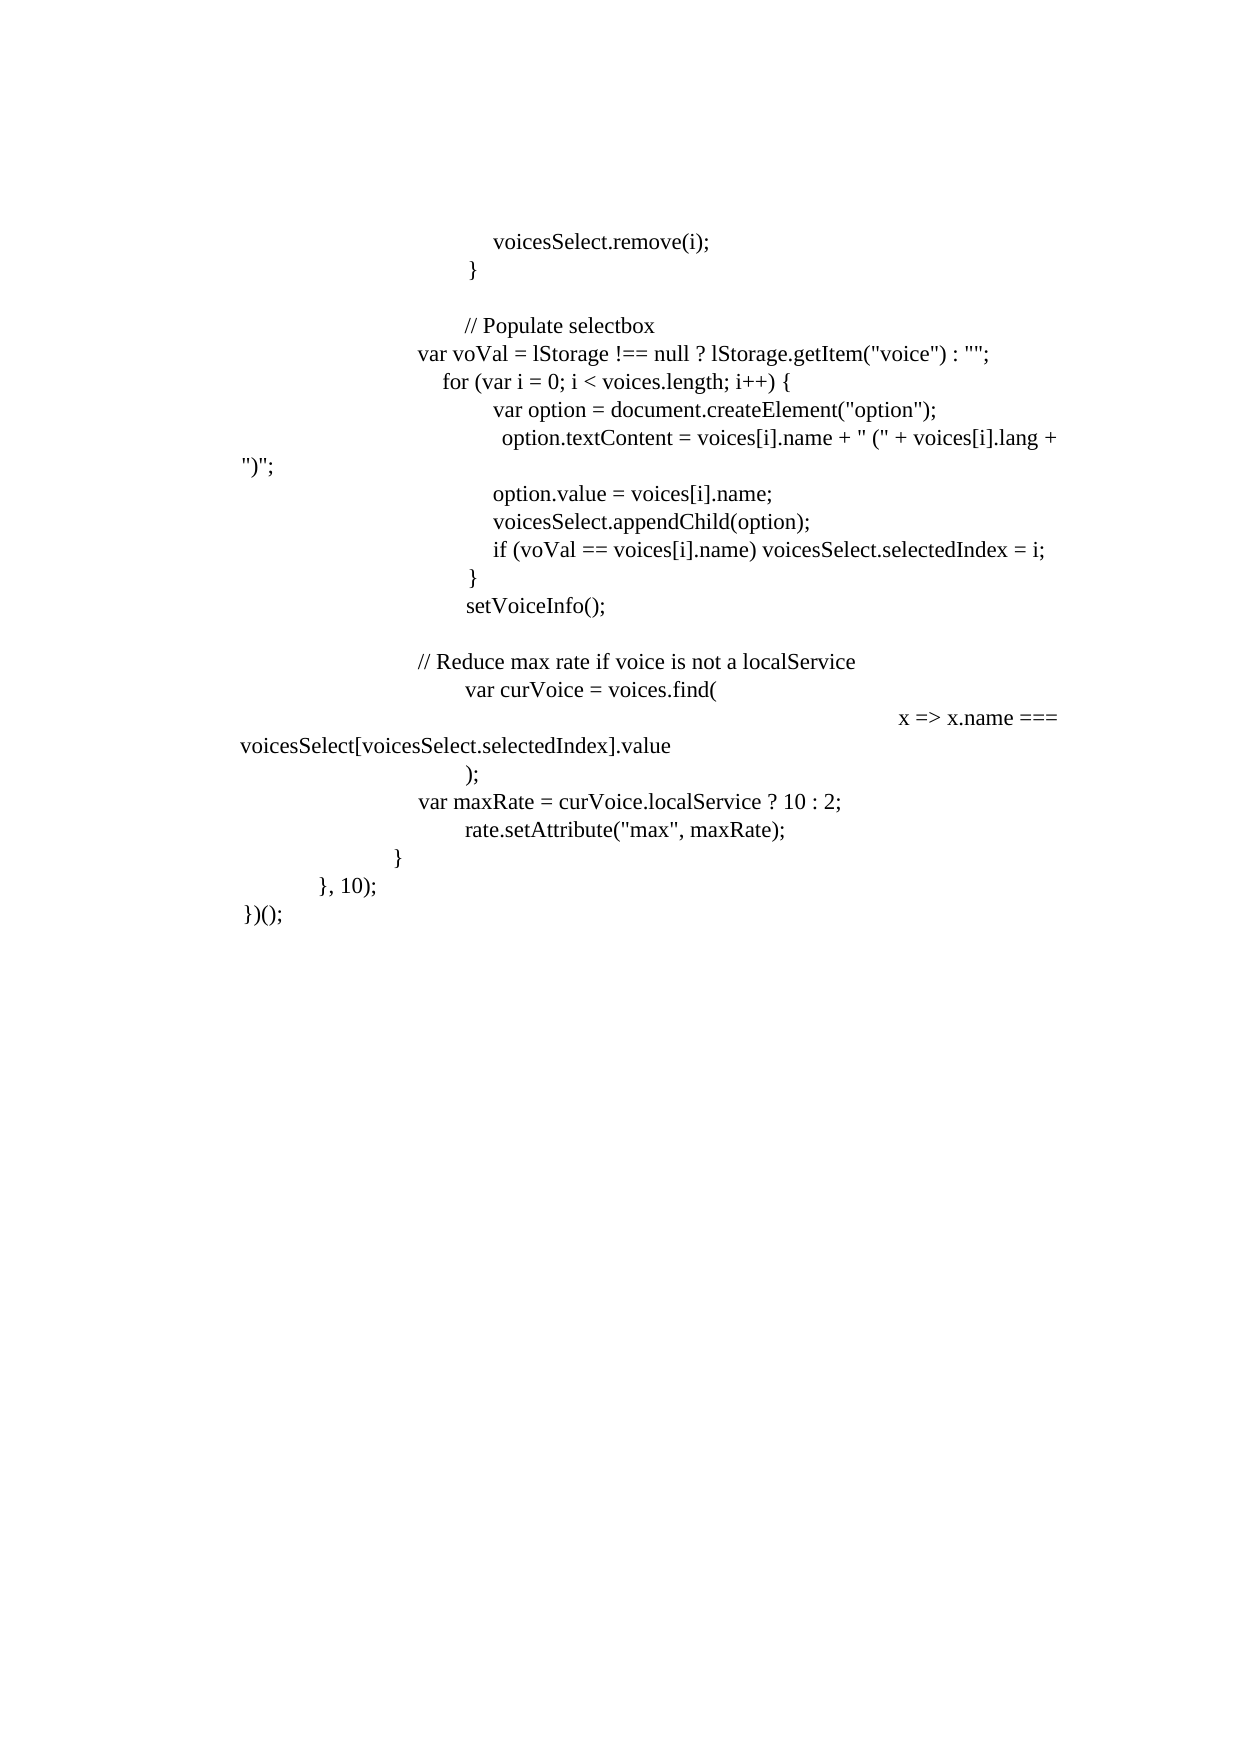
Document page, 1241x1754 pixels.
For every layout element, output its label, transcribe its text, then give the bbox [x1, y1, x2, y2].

text setVoiceInfo(); [466, 592, 1090, 618]
text rate.setAttribute("max", maxRate); [465, 816, 1090, 843]
text } [467, 256, 1090, 282]
text // Reduce max rate if voice is not a localService [150, 648, 862, 675]
text var maxRate = curVoice.localService ? 10 : 2; [150, 788, 848, 814]
text } [392, 844, 1090, 871]
text if (voVal == voices[i].name) voicesSelect.selectedIndex = i; [150, 536, 1051, 562]
text voicesSelect.appendChild(option); [150, 508, 816, 534]
text var curVoice = voices.find( [465, 676, 1090, 703]
text x => x.name === [150, 704, 1069, 731]
text var option = document.createElement("option"); [150, 396, 942, 423]
text var voVal = lStorage !== null ? lStorage.getItem("voice") : ""; [150, 340, 996, 367]
text })(); [242, 900, 1090, 926]
text option.value = voices[i].name; [150, 480, 778, 506]
text ")"; [241, 452, 1090, 478]
text voicesSelect[voicesSelect.selectedIndex].value [240, 732, 1090, 759]
text option.textContent = voices[i].name + " (" + voices[i].lang + [150, 424, 1069, 450]
text voicesSelect.remove(i); [150, 228, 716, 254]
text }, 10); [317, 872, 1090, 898]
text // Populate selectbox [464, 312, 1090, 338]
text } [467, 564, 1090, 590]
text for (var i = 0; i < voices.length; i++) { [150, 368, 1090, 394]
text ); [465, 760, 1090, 787]
